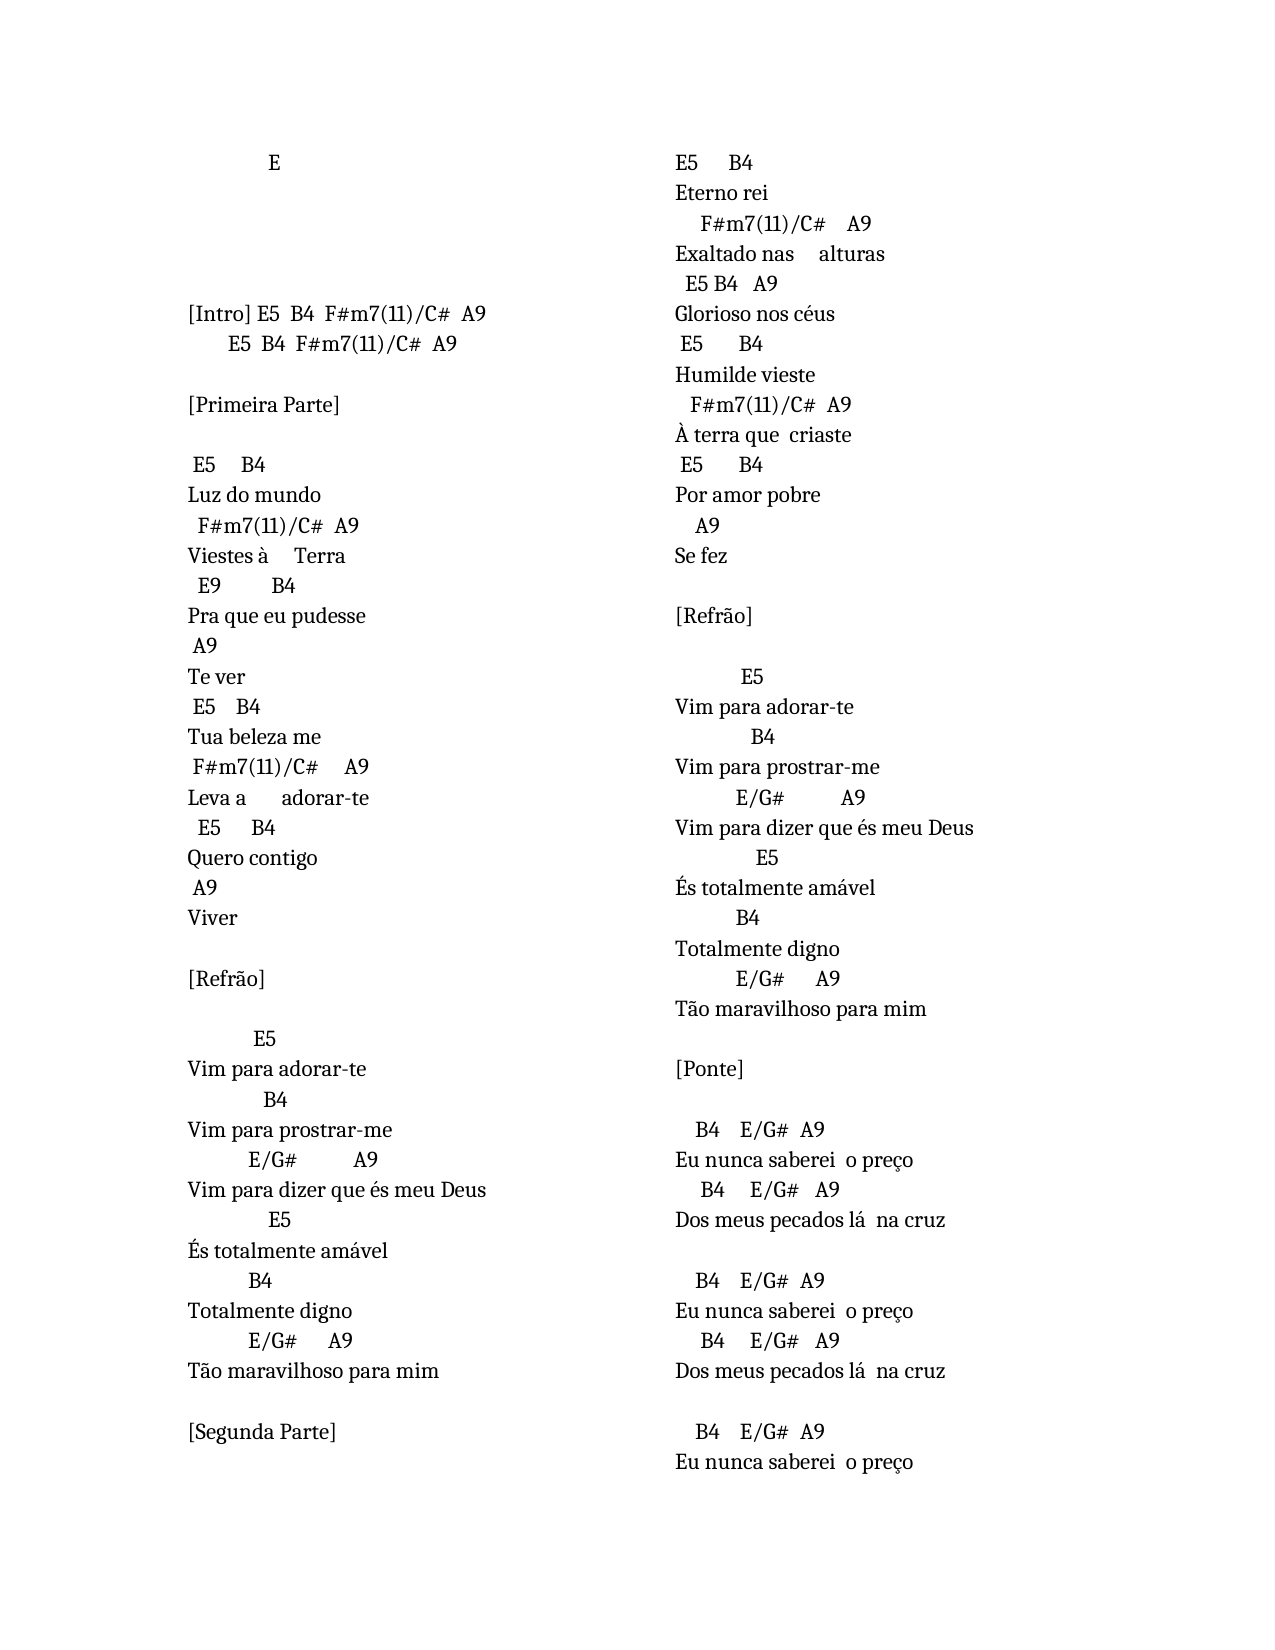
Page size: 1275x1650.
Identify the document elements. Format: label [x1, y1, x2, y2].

text [187, 150, 600, 1475]
text [675, 150, 1087, 1475]
